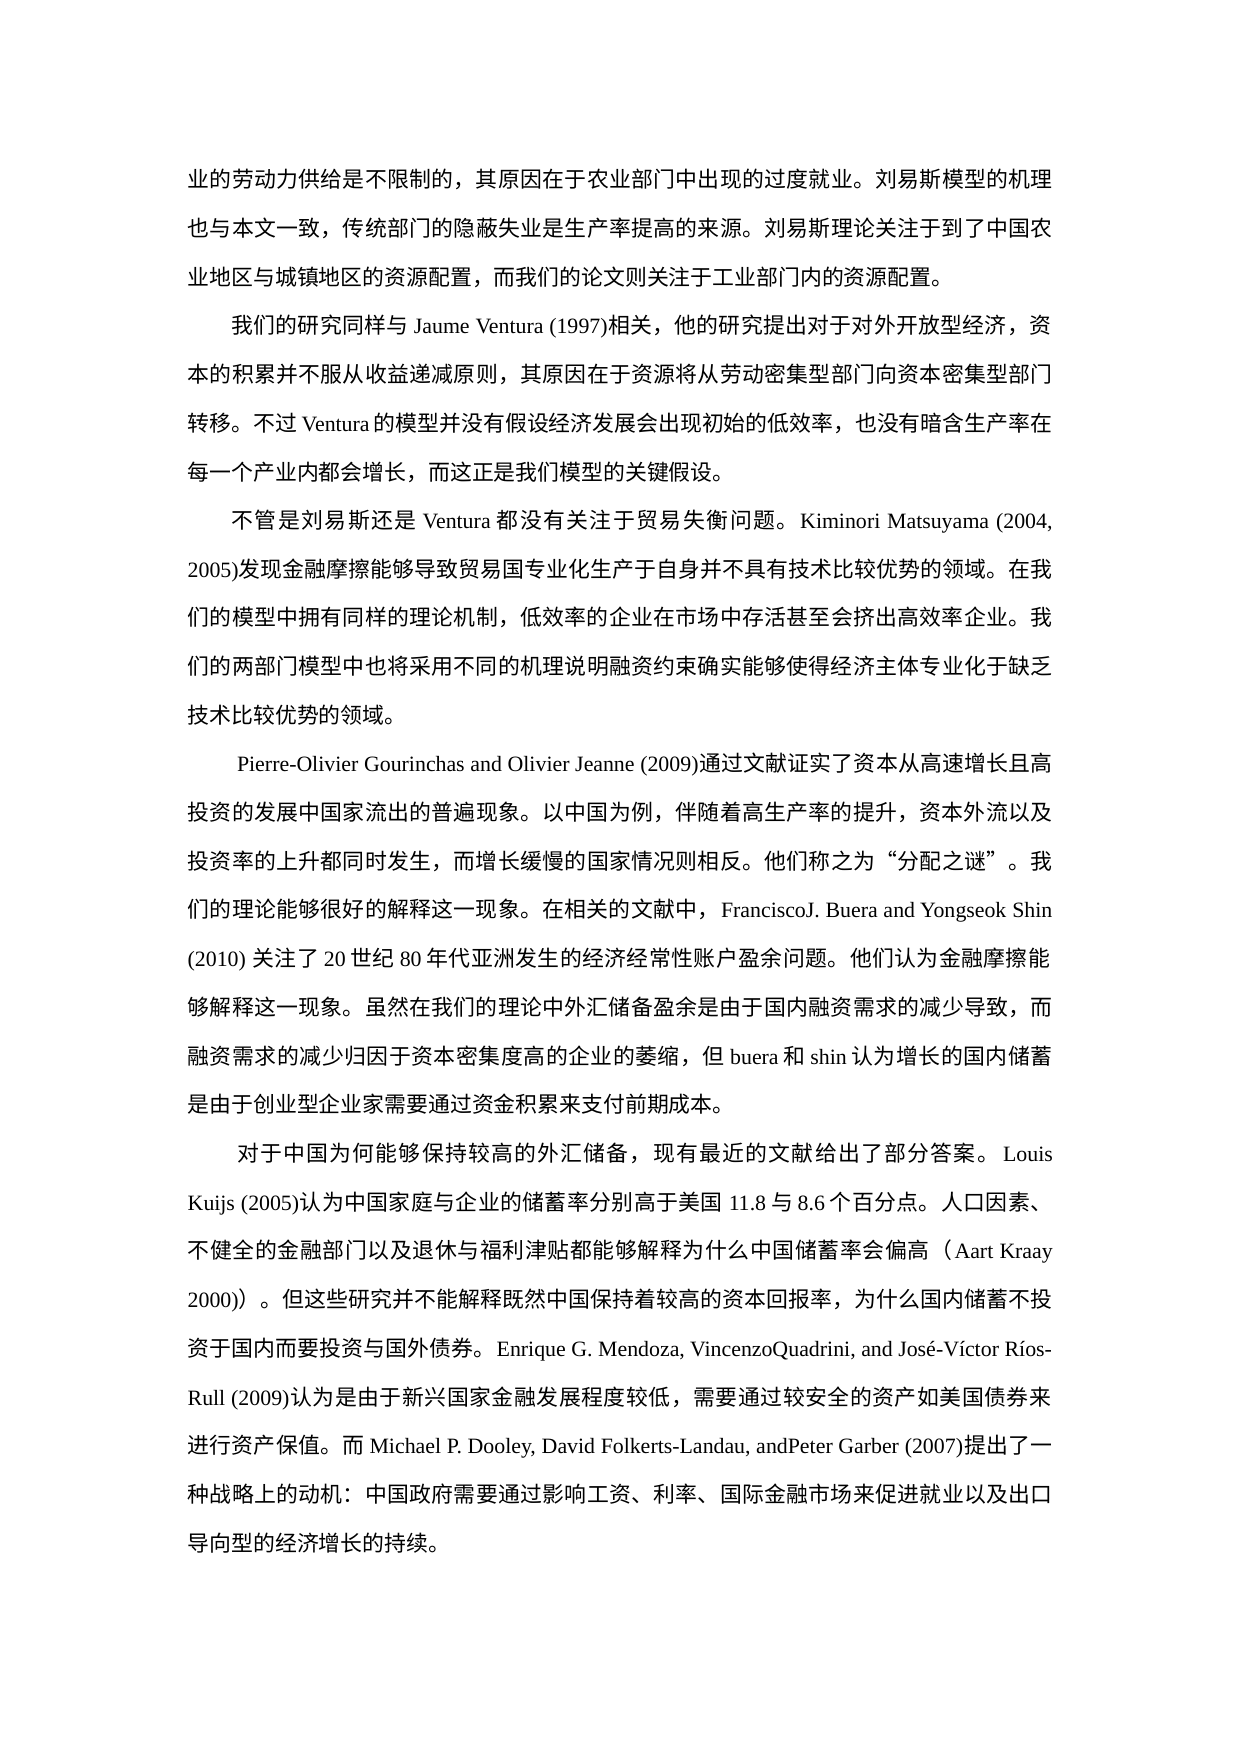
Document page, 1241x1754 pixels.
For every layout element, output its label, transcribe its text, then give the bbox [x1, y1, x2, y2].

text 对于中国为何能够保持较高的外汇储备，现有最近的文献给出了部分答案。Louis Kuijs (2005)认为中国家庭与企业的储蓄率分别高于美国11.8与8.6个百分点。人口因素、不健全的金融部门以及退休与福利津贴都能够解释为什么中国储蓄率会偏高（Aart Kraay 2000)）。但这些研究并不能解释既然中国保持着较高的资本回报率，为什么国内储蓄不投资于国内而要投资与国外债券。Enrique G. Mendoza, VincenzoQuadrini, and José-Víctor Ríos-Rull (2009)认为是由于新兴国家金融发展程度较低，需要通过较安全的资产如美国债券来进行资产保值。而Michael P. Dooley, David Folkerts-Landau, andPeter Garber (2007)提出了一种战略上的动机：中国政府需要通过影响工资、利率、国际金融市场来促进就业以及出口导向型的经济增长的持续。 [187, 1135, 1053, 1558]
text Pierre-Olivier Gourinchas and Olivier Jeanne (2009)通过文献证实了资本从高速增长且高投资的发展中国家流出的普遍现象。以中国为例，伴随着高生产率的提升，资本外流以及投资率的上升都同时发生，而增长缓慢的国家情况则相反。他们称之为“分配之谜”。我们的理论能够很好的解释这一现象。在相关的文献中，FranciscoJ. Buera and Yongseok Shin (2010) 关注了20世纪80年代亚洲发生的经济经常性账户盈余问题。他们认为金融摩擦能够解释这一现象。虽然在我们的理论中外汇储备盈余是由于国内融资需求的减少导致，而融资需求的减少归因于资本密集度高的企业的萎缩，但buera和shin认为增长的国内储蓄是由于创业型企业家需要通过资金积累来支付前期成本。 [187, 746, 1053, 1119]
text 不管是刘易斯还是Ventura都没有关注于贸易失衡问题。Kiminori Matsuyama (2004, 2005)发现金融摩擦能够导致贸易国专业化生产于自身并不具有技术比较优势的领域。在我们的模型中拥有同样的理论机制，低效率的企业在市场中存活甚至会挤出高效率企业。我们的两部门模型中也将采用不同的机理说明融资约束确实能够使得经济主体专业化于缺乏技术比较优势的领域。 [187, 502, 1053, 730]
text 我们的研究同样与Jaume Ventura (1997)相关，他的研究提出对于对外开放型经济，资本的积累并不服从收益递减原则，其原因在于资源将从劳动密集型部门向资本密集型部门转移。不过Ventura的模型并没有假设经济发展会出现初始的低效率，也没有暗含生产率在每一个产业内都会增长，而这正是我们模型的关键假设。 [187, 308, 1053, 487]
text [187, 162, 1053, 292]
